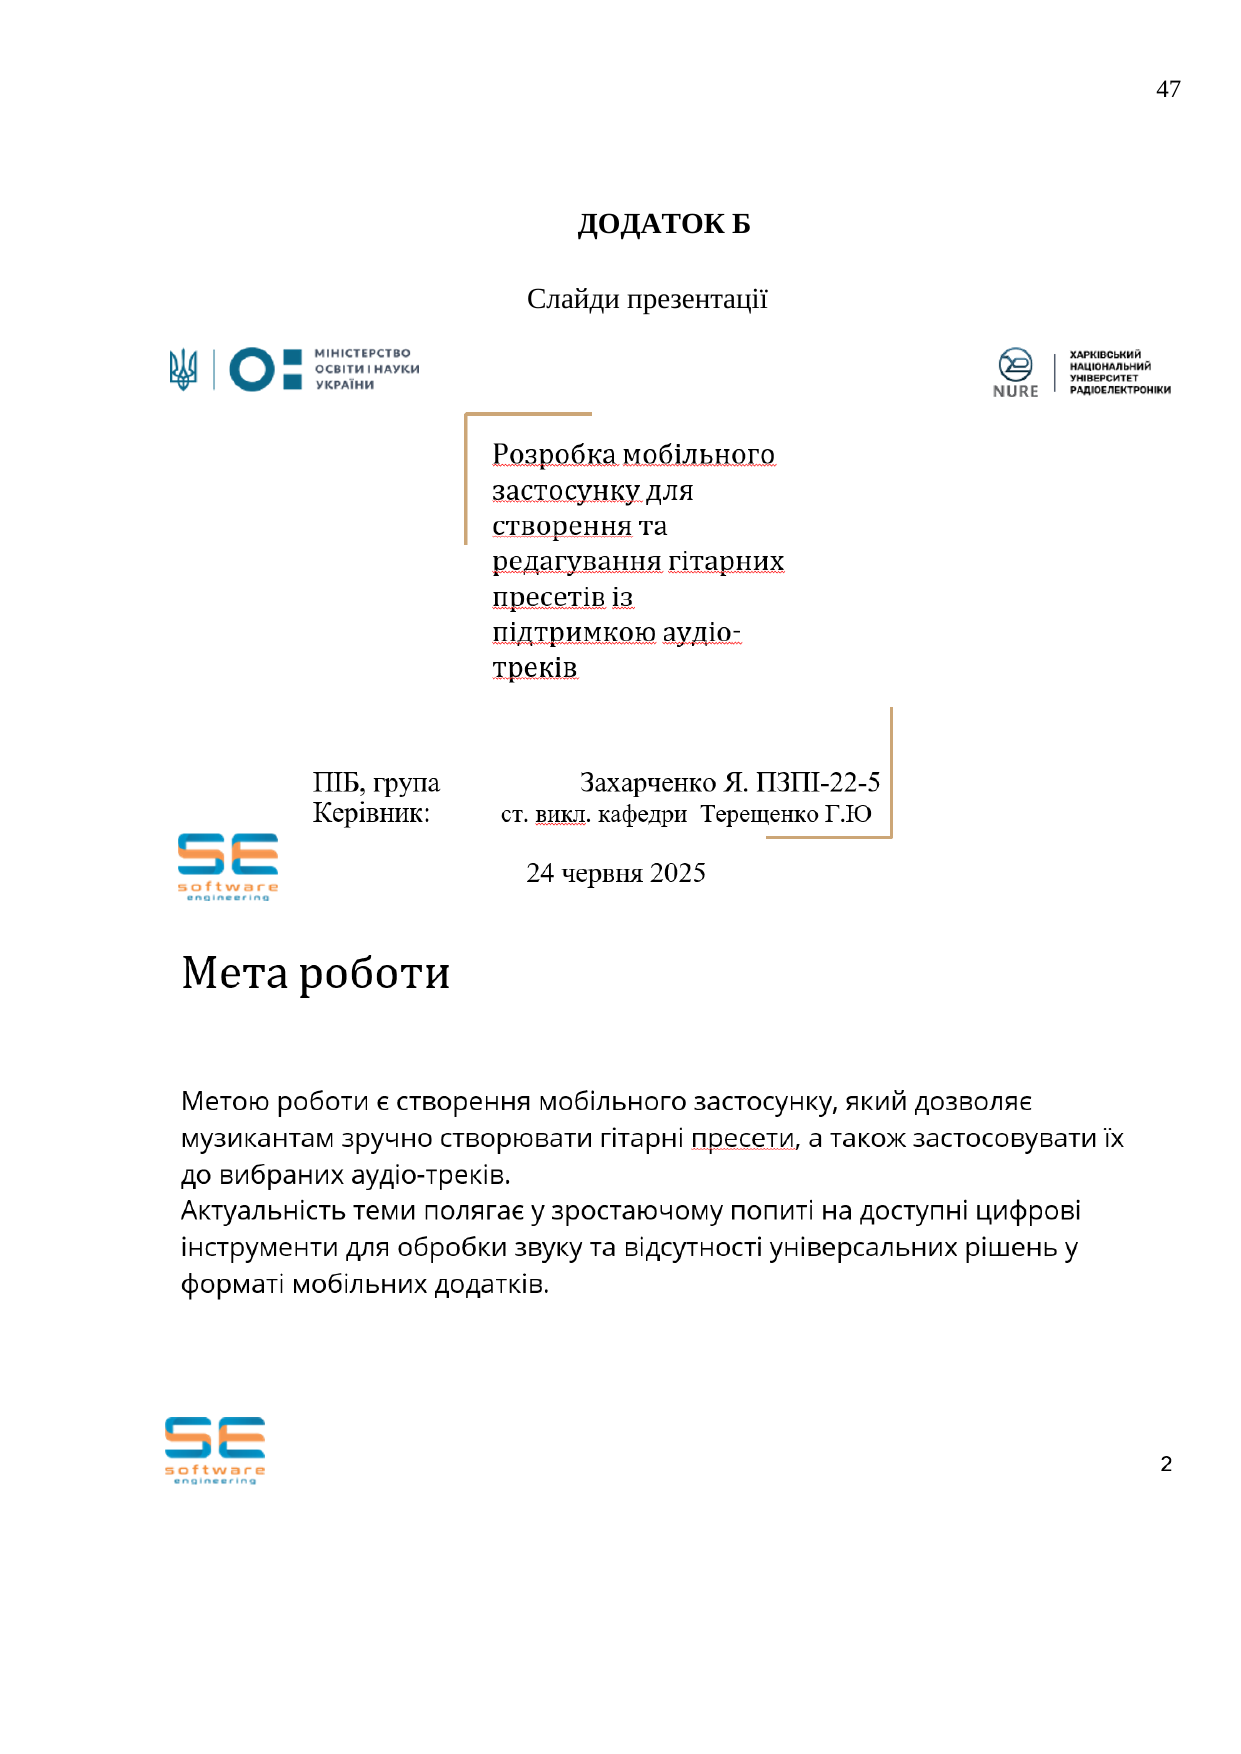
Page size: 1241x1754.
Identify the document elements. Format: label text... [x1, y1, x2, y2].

picture [147, 334, 1182, 906]
picture [147, 924, 1182, 1490]
subtitle ДОДАТОК Б [148, 206, 1181, 240]
text Слайди презентації [148, 282, 1181, 315]
